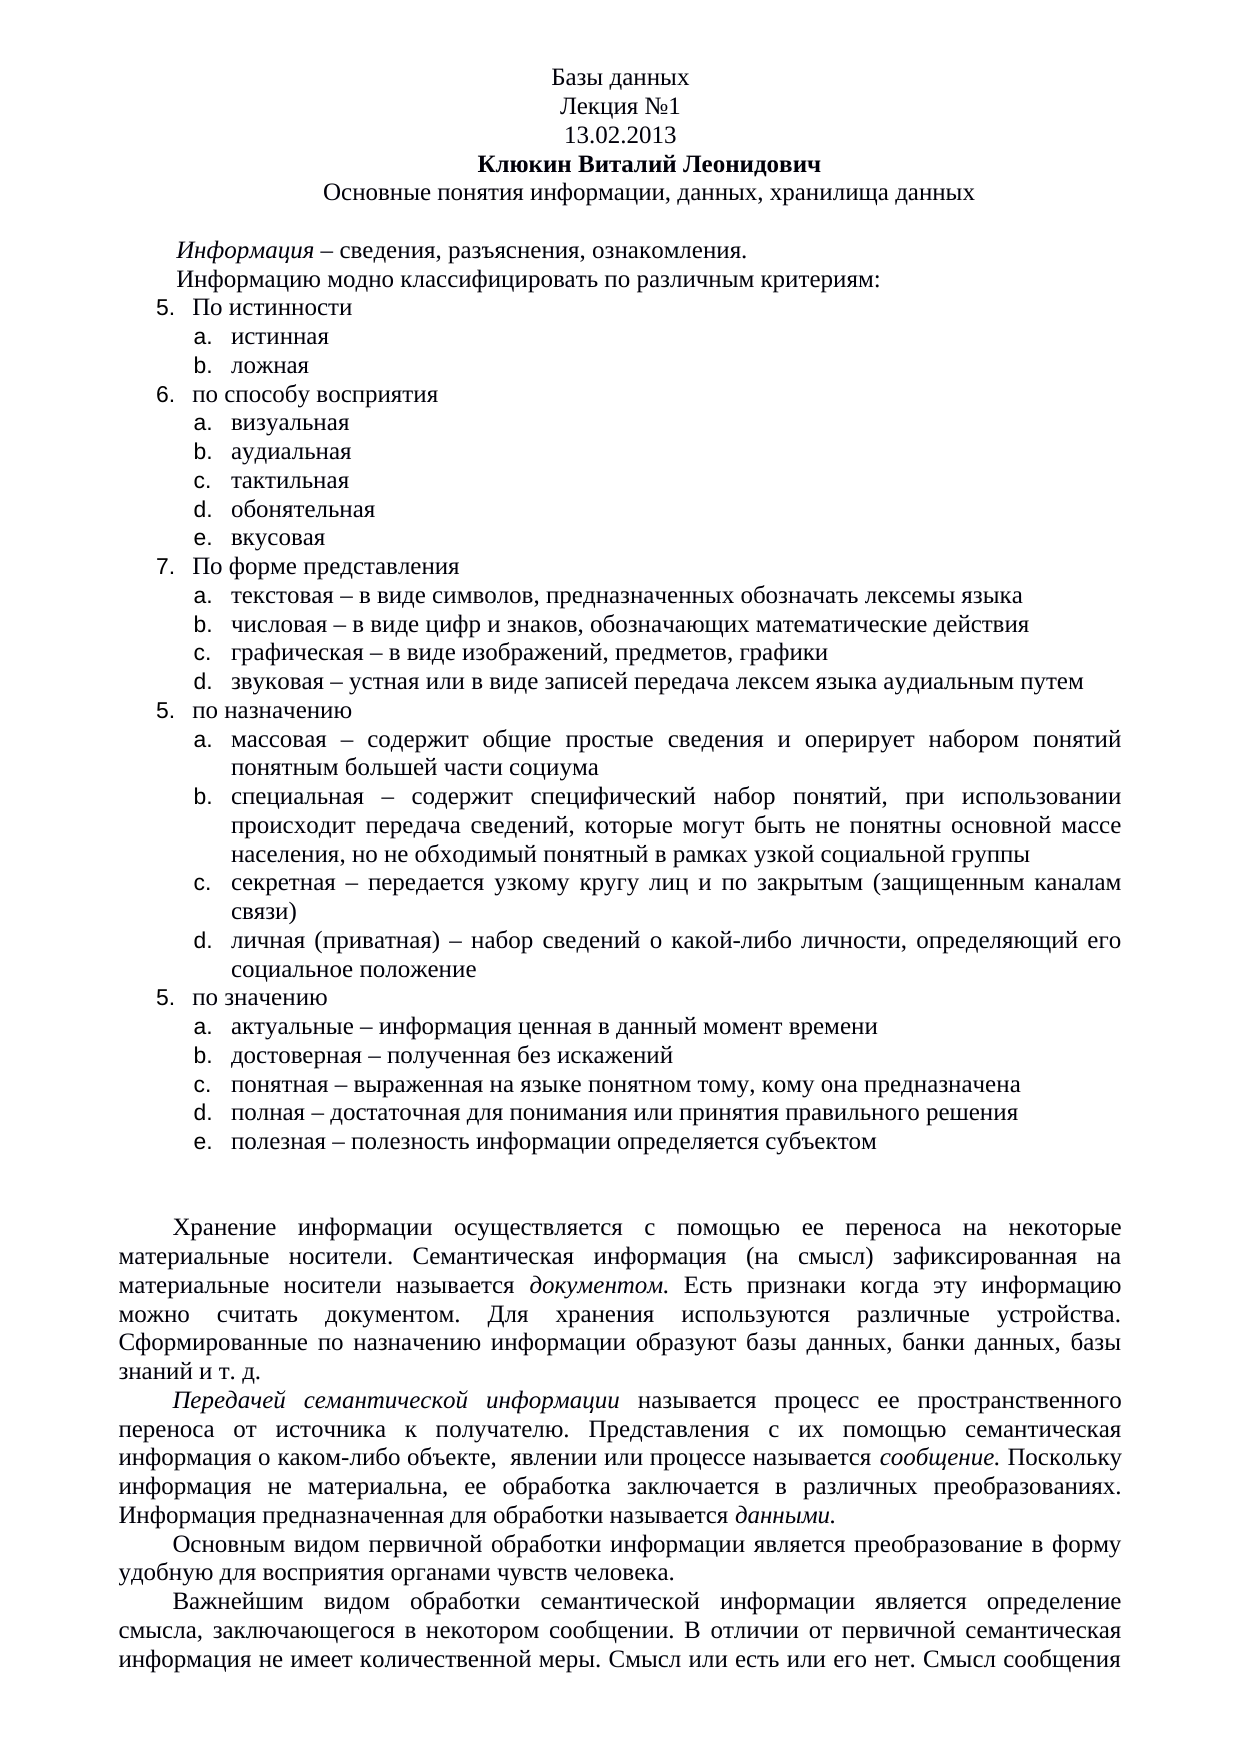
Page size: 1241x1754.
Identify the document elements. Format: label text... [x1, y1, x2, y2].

list графическая – в виде изображений, предметов, графики [193, 637, 1122, 666]
list истинная [193, 321, 1122, 350]
list достоверная – полученная без искажений [193, 1040, 1122, 1069]
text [118, 1586, 1122, 1672]
list вкусовая [193, 522, 1122, 551]
list по значению [156, 982, 1122, 1011]
text Лекция №1 [118, 91, 1122, 120]
text Основные понятия информации, данных, хранилища данных [118, 177, 1122, 206]
text Хранение информации осуществляется с помощью ее переноса на некоторые материальные носители. Семантическая информация (на смысл) зафиксированная на материальные носители называется документом. Есть признаки когда эту информацию можно считать документом. Для хранения используются различные устройства. Сформированные по назначению информации образуют базы данных, банки данных, базы знаний и т. д. [118, 1212, 1122, 1385]
list актуальные – информация ценная в данный момент времени [193, 1011, 1122, 1040]
text Информация – сведения, разъяснения, ознакомления. [118, 235, 1122, 264]
list обонятельная [193, 494, 1122, 522]
list текстовая – в виде символов, предназначенных обозначать лексемы языка [193, 580, 1122, 609]
list визуальная [193, 407, 1122, 436]
text Клюкин Виталий Леонидович [118, 149, 1122, 177]
list По форме представления [156, 551, 1122, 580]
text Передачей семантической информации называется процесс ее пространственного переноса от источника к получателю. Представления с их помощью семантическая информация о каком-либо объекте, явлении или процессе называется сообщение. Поскольку информация не материальна, ее обработка заключается в различных преобразованиях. Информация предназначенная для обработки называется данными. [118, 1385, 1122, 1529]
list ложная [193, 350, 1122, 379]
list по назначению [156, 695, 1122, 724]
list числовая – в виде цифр и знаков, обозначающих математические действия [193, 609, 1122, 637]
text 13.02.2013 [118, 120, 1122, 149]
list специальная – содержит специфический набор понятий, при использовании происходит передача сведений, которые могут быть не понятны основной массе населения, но не обходимый понятный в рамках узкой социальной группы [193, 781, 1122, 867]
list аудиальная [193, 436, 1122, 465]
list по способу восприятия [156, 379, 1122, 407]
text Базы данных [118, 62, 1122, 91]
list полезная – полезность информации определяется субъектом [193, 1126, 1122, 1155]
list секретная – передается узкому кругу лиц и по закрытым (защищенным каналам связи) [193, 867, 1122, 925]
list звуковая – устная или в виде записей передача лексем языка аудиальным путем [193, 666, 1122, 695]
list массовая – содержит общие простые сведения и оперирует набором понятий понятным большей части социума [193, 724, 1122, 781]
list тактильная [193, 465, 1122, 494]
list понятная – выраженная на языке понятном тому, кому она предназначена [193, 1069, 1122, 1097]
list По истинности [156, 292, 1122, 321]
text Информацию модно классифицировать по различным критериям: [118, 264, 1122, 292]
list полная – достаточная для понимания или принятия правильного решения [193, 1097, 1122, 1126]
text Основным видом первичной обработки информации является преобразование в форму удобную для восприятия органами чувств человека. [118, 1529, 1122, 1586]
list личная (приватная) – набор сведений о какой-либо личности, определяющий его социальное положение [193, 925, 1122, 982]
